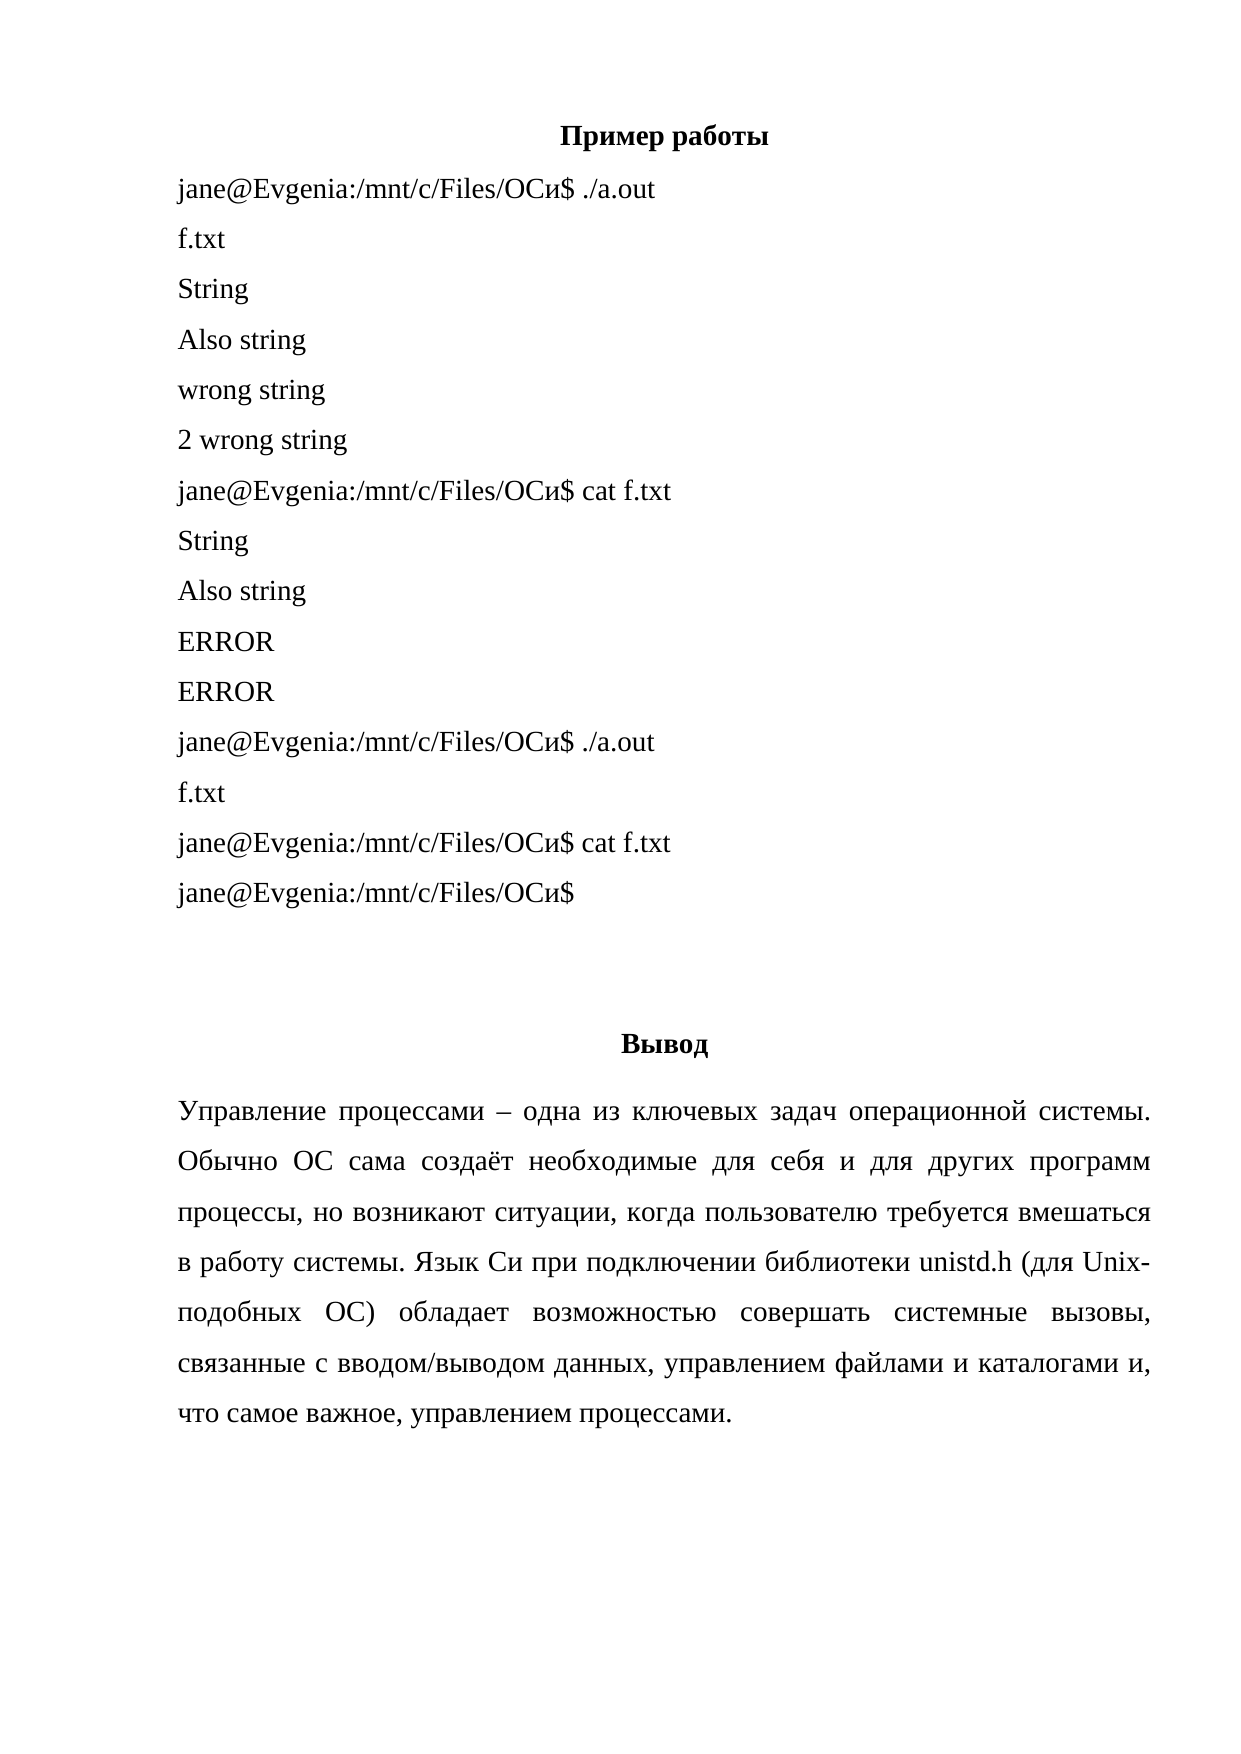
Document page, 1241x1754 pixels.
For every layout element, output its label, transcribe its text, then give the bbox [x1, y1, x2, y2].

text String [177, 272, 1152, 305]
text String [177, 523, 1152, 557]
text jane@Evgenia:/mnt/c/Files/ОСи$ ./a.out [177, 171, 1152, 204]
text jane@Evgenia:/mnt/c/Files/ОСи$ cat f.txt [177, 825, 1152, 858]
text Управление процессами – одна из ключевых задач операционной системы. Обычно ОС сама создаёт необходимые для себя и для других программ процессы, но возникают ситуации, когда пользователю требуется вмешаться в работу системы. Язык Си при подключении библиотеки unistd.h (для Unix-подобных ОС) обладает возможностью совершать системные вызовы, связанные с вводом/выводом данных, управлением файлами и каталогами и, что самое важное, управлением процессами. [177, 1093, 1152, 1429]
text 2 wrong string [177, 422, 1152, 456]
text jane@Evgenia:/mnt/c/Files/ОСи$ cat f.txt [177, 473, 1152, 506]
text f.txt [177, 775, 1152, 808]
text jane@Evgenia:/mnt/c/Files/ОСи$ [177, 875, 1152, 909]
text jane@Evgenia:/mnt/c/Files/ОСи$ ./a.out [177, 724, 1152, 758]
text ERROR [177, 624, 1152, 657]
text wrong string [177, 372, 1152, 406]
text Пример работы [177, 118, 1152, 152]
text Also string [177, 573, 1152, 607]
text Also string [177, 322, 1152, 355]
text Вывод [177, 1026, 1152, 1060]
text ERROR [177, 674, 1152, 708]
text f.txt [177, 221, 1152, 255]
